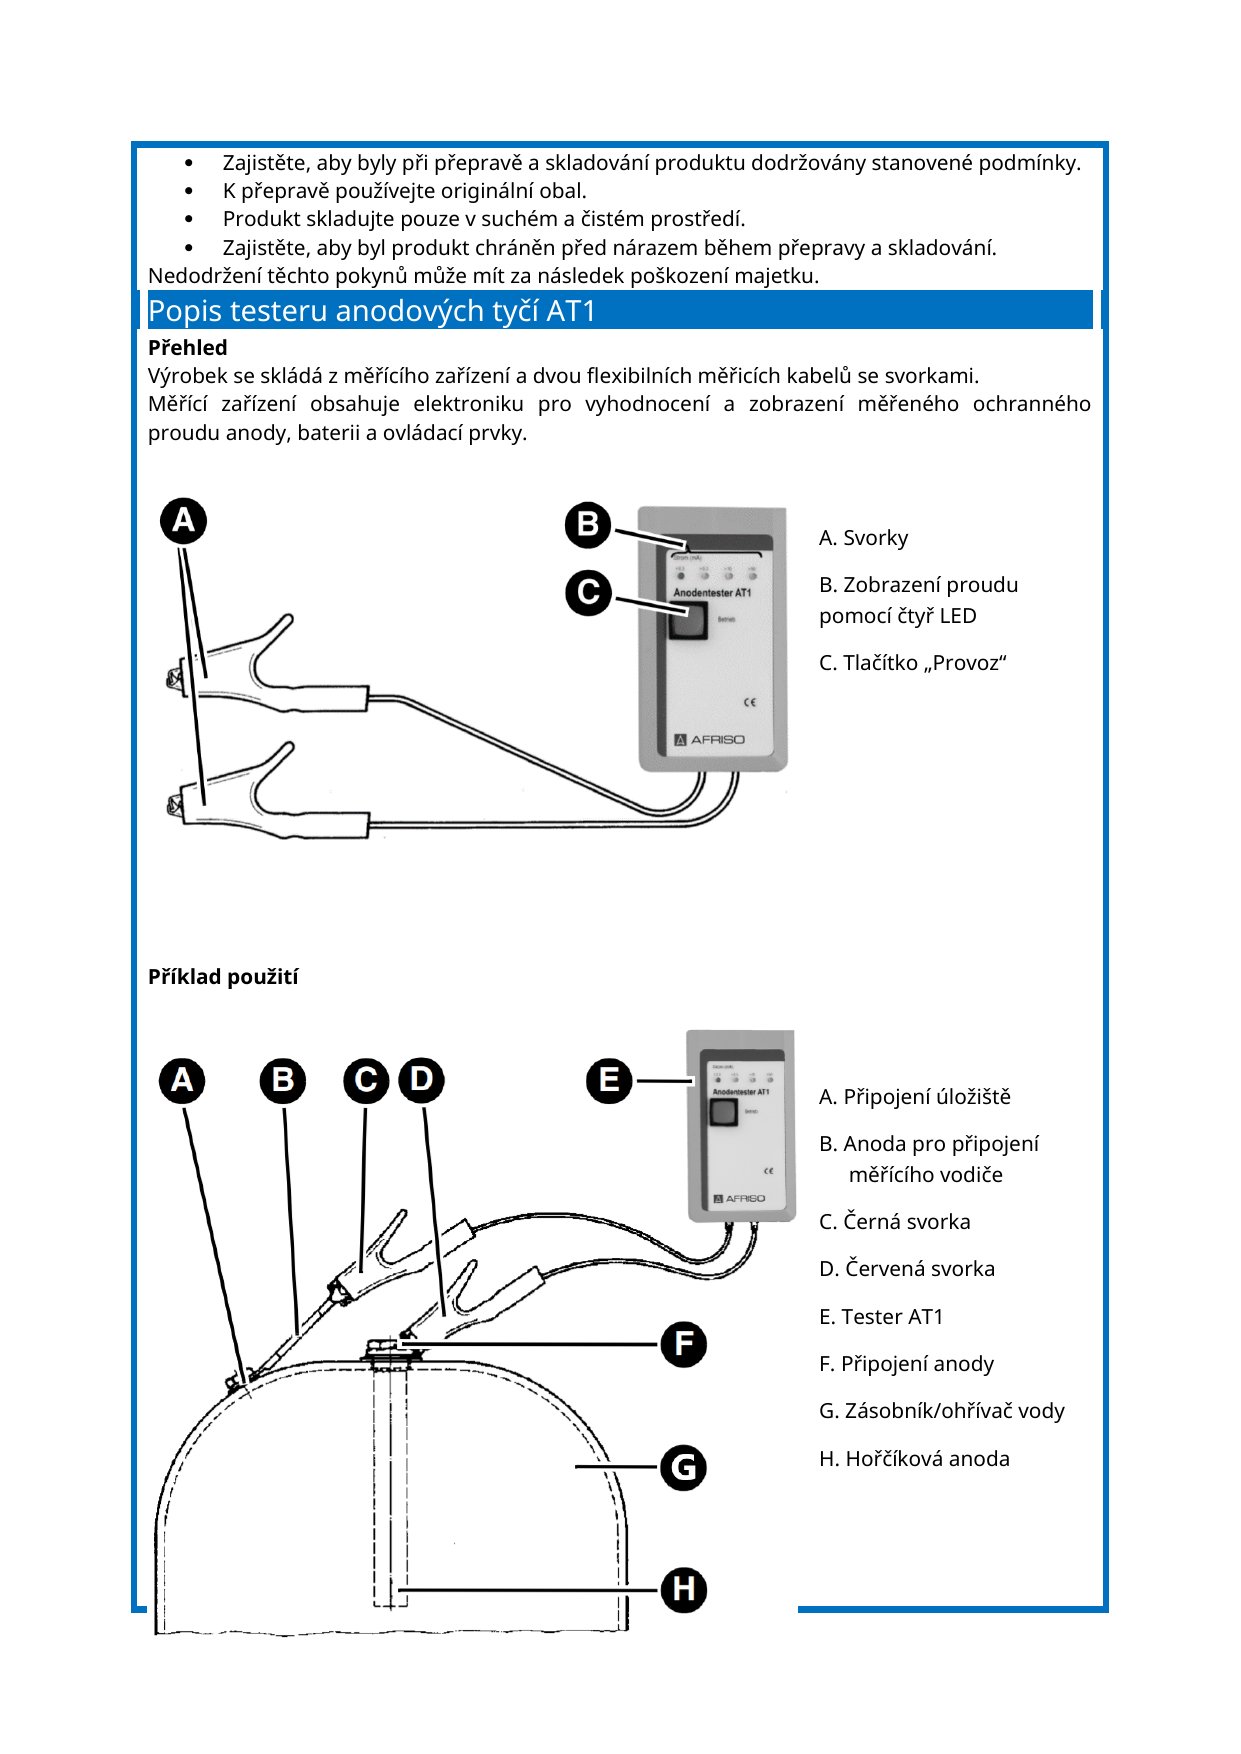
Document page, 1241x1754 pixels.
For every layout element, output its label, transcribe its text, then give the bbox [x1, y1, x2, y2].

picture [147, 1023, 798, 1641]
text Výrobek se skládá z měřícího zařízení a dvou flexibilních měřicích kabelů se svorkami. [148, 361, 1093, 389]
list K přepravě používejte originální obal. [185, 176, 1093, 204]
list Zajistěte, aby byl produkt chráněn před nárazem během přepravy a skladování. [185, 233, 1093, 261]
list Zajistěte, aby byly při přepravě a skladování produktu dodržovány stanovené podmínky. [185, 148, 1093, 176]
list Produkt skladujte pouze v suchém a čistém prostředí. [185, 204, 1093, 233]
text Měřící zařízení obsahuje elektroniku pro vyhodnocení a zobrazení měřeného ochranného proudu anody, baterii a ovládací prvky. [148, 389, 1093, 446]
text Nedodržení těchto pokynů může mít za následek poškození majetku. [148, 261, 1093, 290]
text Přehled [148, 333, 1093, 361]
text Příklad použití [148, 962, 1093, 991]
picture [147, 489, 798, 848]
text Popis testeru anodových tyčí AT1 [148, 290, 1093, 329]
